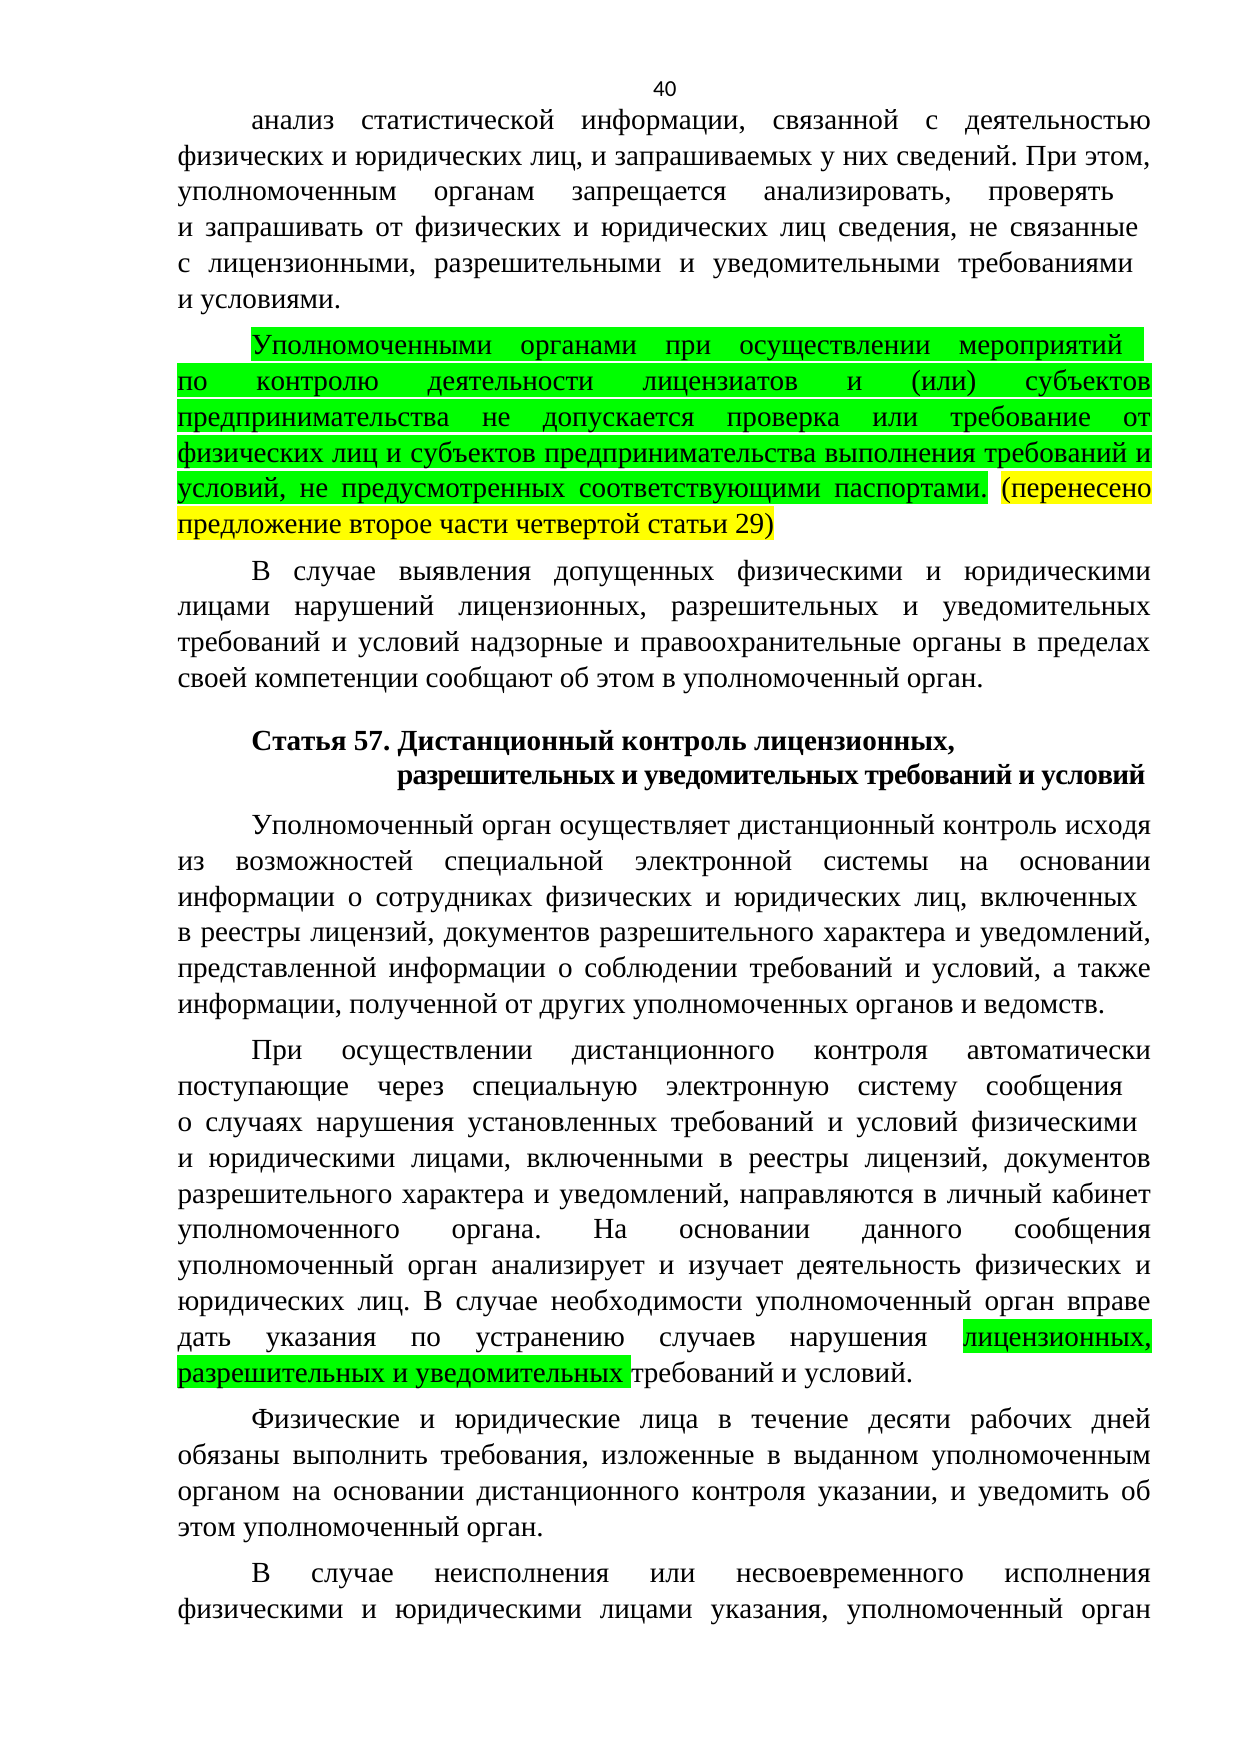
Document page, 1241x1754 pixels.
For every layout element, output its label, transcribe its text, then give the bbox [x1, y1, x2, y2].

text анализ статистической информации, связанной с деятельностью физических и юридических лиц, и запрашиваемых у них сведений. При этом, уполномоченным органам запрещается анализировать, проверять и запрашивать от физических и юридических лиц сведения, не связанные с лицензионными, разрешительными и уведомительными требованиями и условиями. [177, 102, 1152, 314]
text Уполномоченными органами при осуществлении мероприятий по контролю деятельности лицензиатов и (или) субъектов предпринимательства не допускается проверка или требование от физических лиц и субъектов предпринимательства выполнения требований и условий, не предусмотренных соответствующими паспортами. (перенесено предложение второе части четвертой статьи 29) [177, 468, 1152, 540]
text Физические и юридические лица в течение десяти рабочих дней обязаны выполнить требования, изложенные в выданном уполномоченным органом на основании дистанционного контроля указании, и уведомить об этом уполномоченный орган. [177, 1401, 1152, 1542]
text Уполномоченными органами при осуществлении мероприятий по контролю деятельности лицензиатов и (или) субъектов предпринимательства не допускается проверка или требование от физических лиц и субъектов предпринимательства выполнения требований и условий, не предусмотренных соответствующими паспортами. (перенесено предложение второе части четвертой статьи 29) [177, 327, 1152, 363]
text Статья 57. Дистанционный контроль лицензионных, [251, 723, 1152, 757]
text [177, 1555, 1152, 1624]
text Уполномоченный орган осуществляет дистанционный контроль исходя из возможностей специальной электронной системы на основании информации о сотрудниках физических и юридических лиц, включенных в реестры лицензий, документов разрешительного характера и уведомлений, представленной информации о соблюдении требований и условий, а также информации, полученной от других уполномоченных органов и ведомств. [177, 807, 1152, 1020]
text При осуществлении дистанционного контроля автоматически поступающие через специальную электронную систему сообщения о случаях нарушения установленных требований и условий физическими и юридическими лицами, включенными в реестры лицензий, документов разрешительного характера и уведомлений, направляются в личный кабинет уполномоченного органа. На основании данного сообщения уполномоченный орган анализирует и изучает деятельность физических и юридических лиц. В случае необходимости уполномоченный орган вправе дать указания по устранению случаев нарушения лицензионных, разрешительных и уведомительных требований и условий. [177, 1032, 1152, 1388]
text разрешительных и уведомительных требований и условий [251, 757, 1152, 790]
text В случае выявления допущенных физическими и юридическими лицами нарушений лицензионных, разрешительных и уведомительных требований и условий надзорные и правоохранительные органы в пределах своей компетенции сообщают об этом в уполномоченный орган. [177, 553, 1152, 694]
